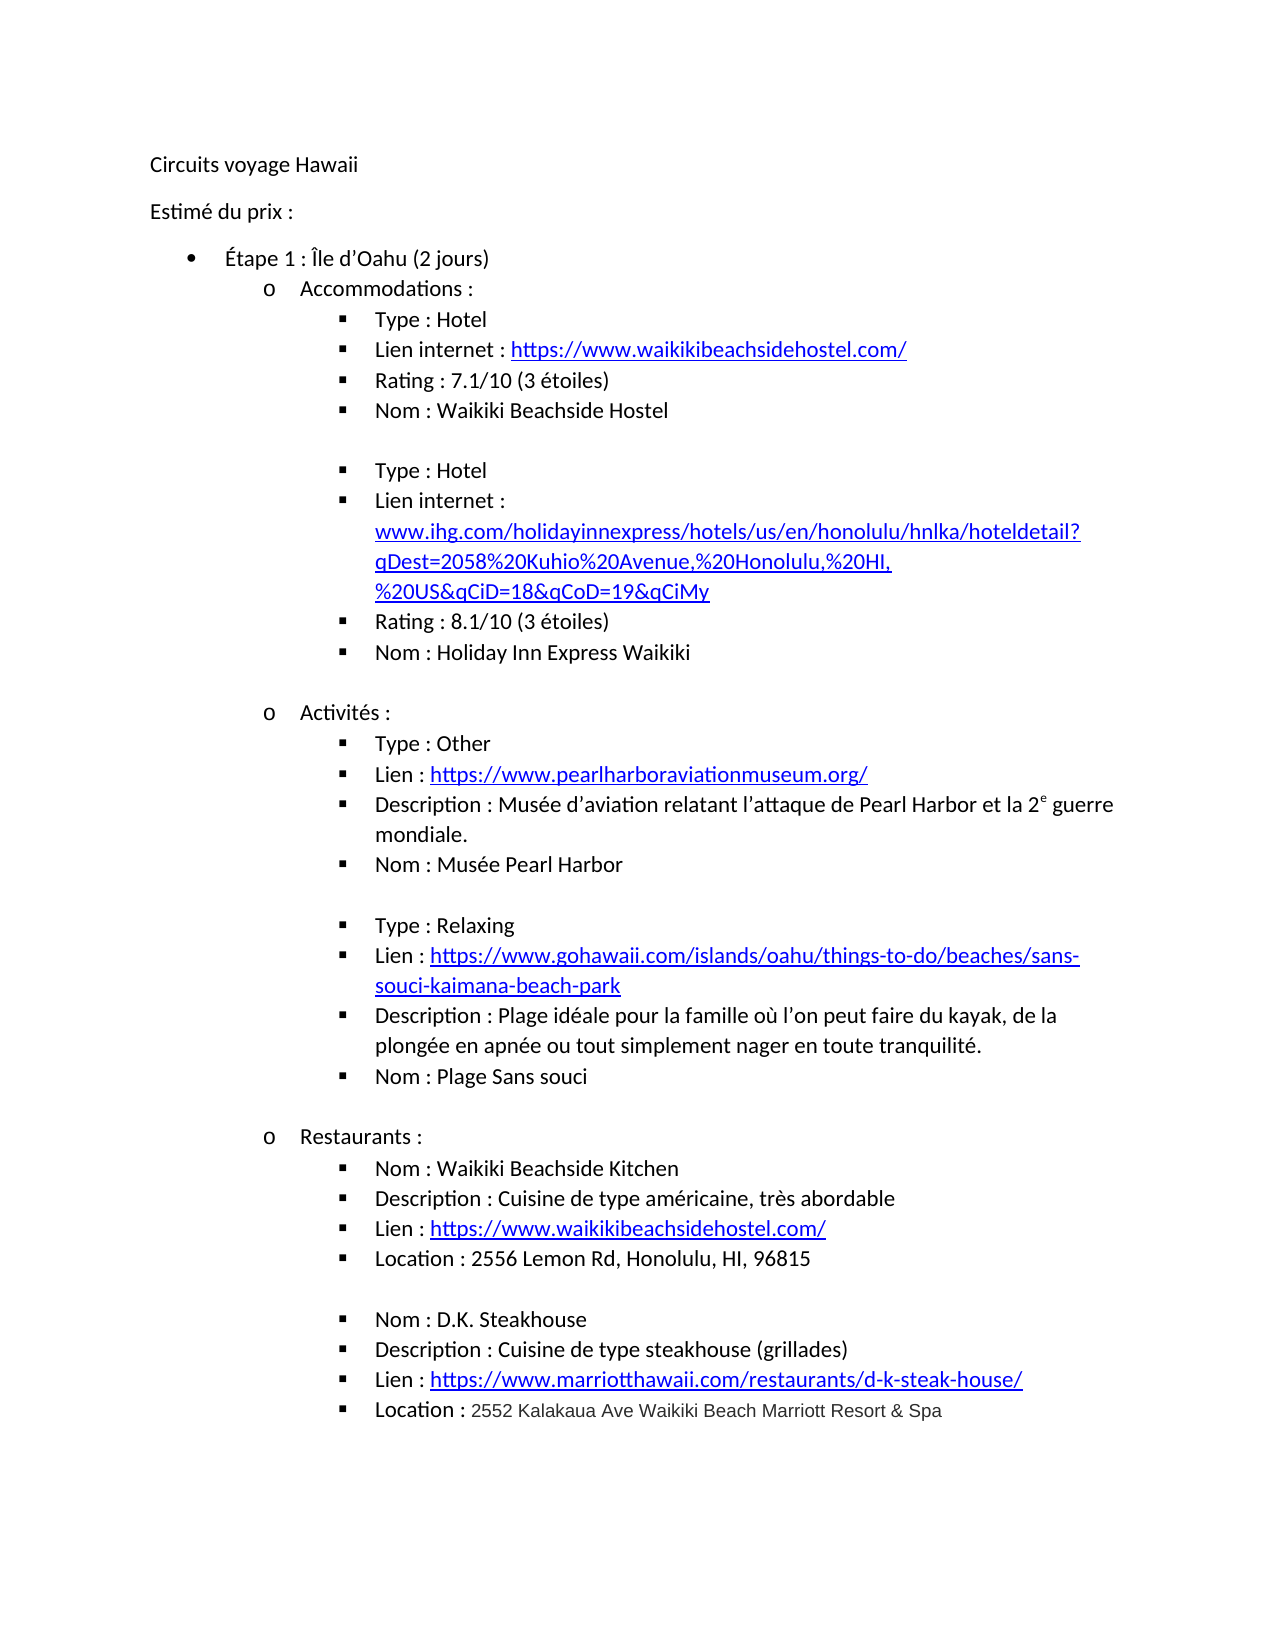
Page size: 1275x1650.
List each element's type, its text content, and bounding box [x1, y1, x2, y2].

list Location : 2556 Lemon Rd, Honolulu, HI, 96815 [337, 1244, 1125, 1272]
list Nom : Waikiki Beachside Hostel [337, 396, 1125, 424]
list Lien : https://www.marriotthawaii.com/restaurants/d-k-steak-house/ [337, 1365, 1125, 1393]
list Rating : 8.1/10 (3 étoiles) [337, 607, 1125, 636]
list Étape 1 : Île d’Oahu (2 jours) [187, 244, 1125, 272]
list Type : Relaxing [337, 911, 1125, 939]
list Nom : Musée Pearl Harbor [337, 850, 1125, 878]
list Lien internet : https://www.waikikibeachsidehostel.com/ [337, 336, 1125, 364]
list Lien : https://www.waikikibeachsidehostel.com/ [337, 1214, 1125, 1242]
list Nom : Holiday Inn Express Waikiki [337, 638, 1125, 666]
list Restaurants : [262, 1122, 1125, 1151]
list Accommodations : [262, 274, 1125, 303]
list Lien : https://www.gohawaii.com/islands/oahu/things-to-do/beaches/sans-souci-kaimana-beach-park [337, 941, 1125, 999]
list Description : Cuisine de type américaine, très abordable [337, 1184, 1125, 1212]
list Description : Cuisine de type steakhouse (grillades) [337, 1335, 1125, 1363]
list Location : 2552 Kalakaua Ave Waikiki Beach Marriott Resort & Spa [337, 1395, 1125, 1423]
list Nom : Waikiki Beachside Kitchen [337, 1154, 1125, 1182]
list Type : Hotel [337, 456, 1125, 484]
list Lien internet : www.ihg.com/holidayinnexpress/hotels/us/en/honolulu/hnlka/hoteldetail?qDest=2058%20Kuhio%20Avenue,%20Honolulu,%20HI,%20US&qCiD=18&qCoD=19&qCiMy [337, 487, 1125, 605]
list Activités : [262, 698, 1125, 727]
list Type : Other [337, 729, 1125, 758]
list Lien : https://www.pearlharboraviationmuseum.org/ [337, 760, 1125, 788]
text Estimé du prix : [150, 197, 1125, 225]
list Type : Hotel [337, 305, 1125, 333]
list Description : Musée d’aviation relatant l’attaque de Pearl Harbor et la 2e guerre mondiale. [337, 790, 1125, 848]
list Rating : 7.1/10 (3 étoiles) [337, 366, 1125, 394]
list Description : Plage idéale pour la famille où l’on peut faire du kayak, de la plongée en apnée ou tout simplement nager en toute tranquilité. [337, 1001, 1125, 1060]
text Circuits voyage Hawaii [150, 150, 1125, 178]
list Nom : Plage Sans souci [337, 1062, 1125, 1090]
list Nom : D.K. Steakhouse [337, 1305, 1125, 1333]
